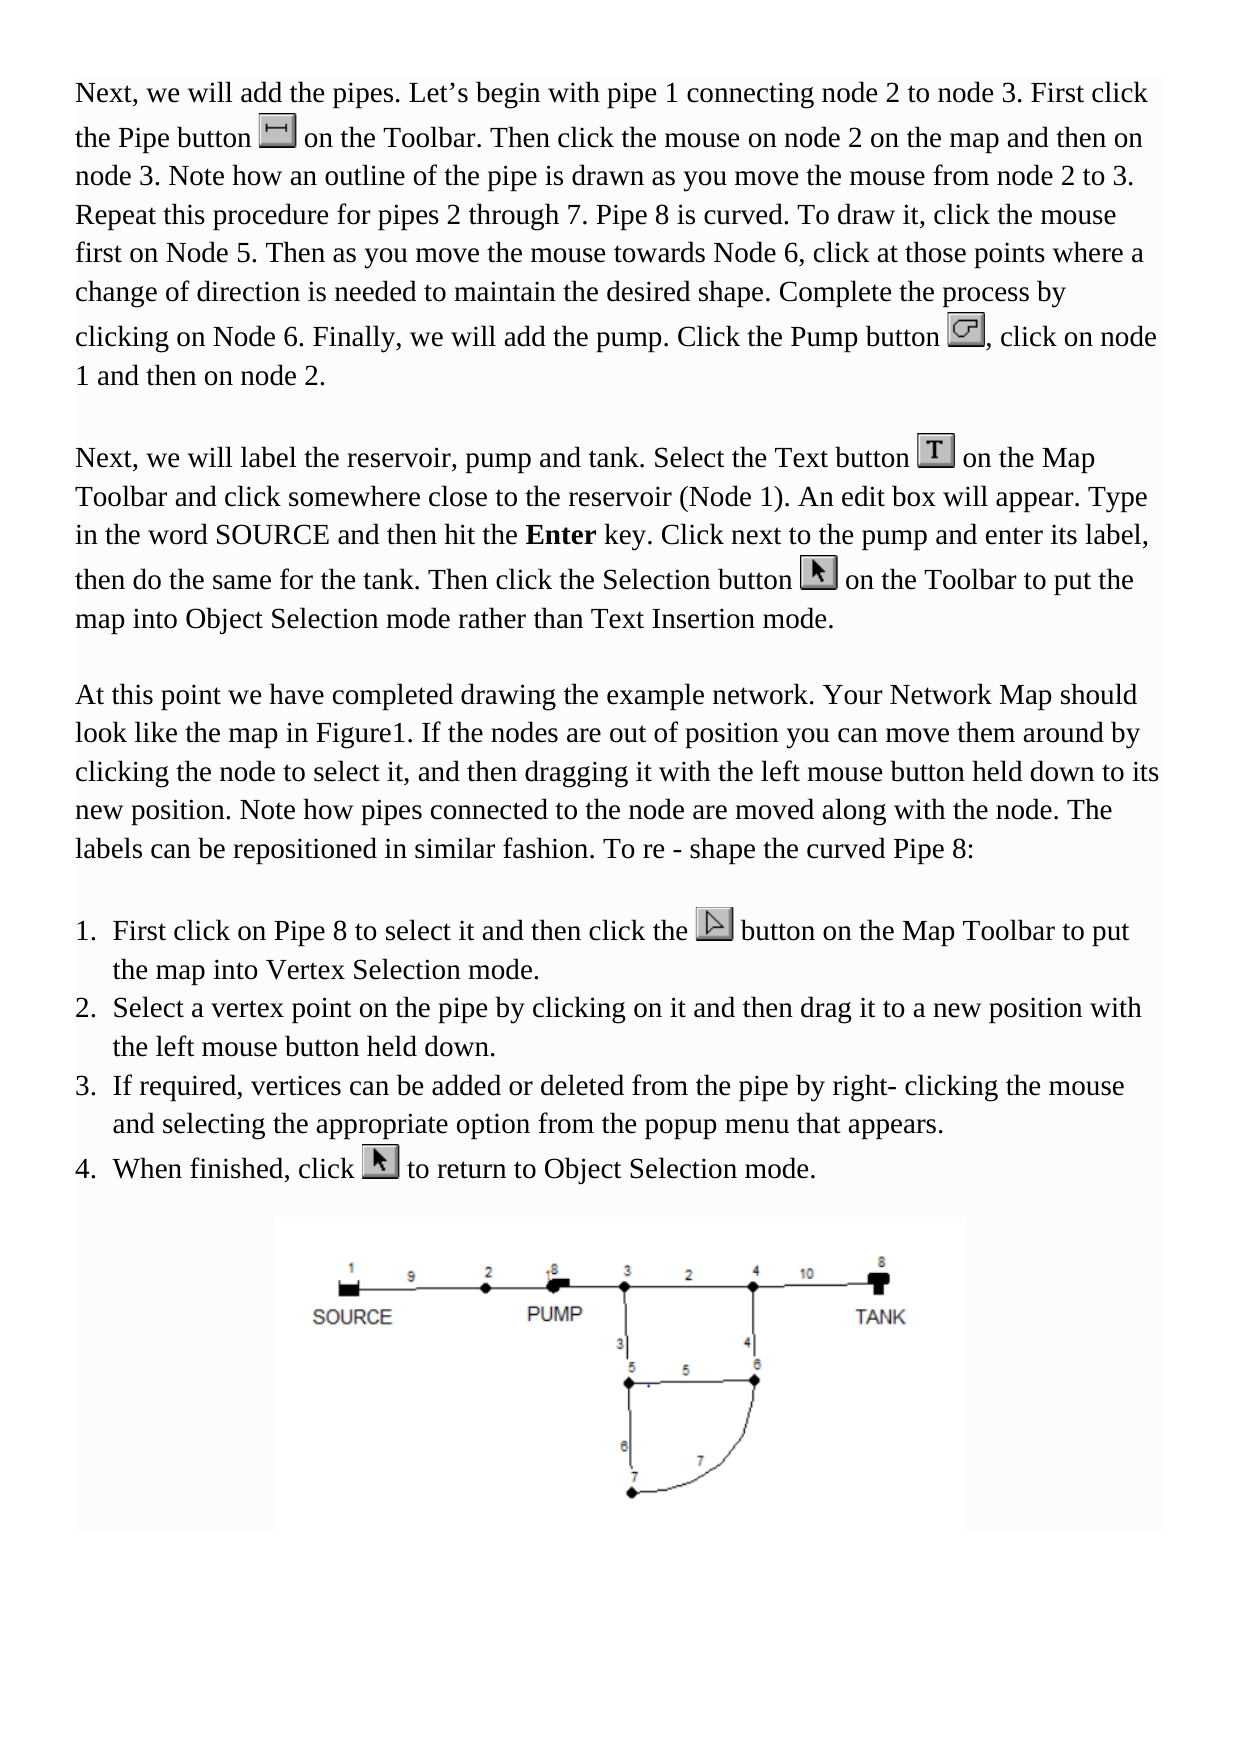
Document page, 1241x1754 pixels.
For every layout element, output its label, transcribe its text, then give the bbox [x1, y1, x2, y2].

text At this point we have completed drawing the example network. Your Network Map should look like the map in Figure1. If the nodes are out of position you can move them around by clicking the node to select it, and then dragging it with the left mouse button held down to its new position. Note how pipes connected to the node are moved along with the node. The labels can be repositioned in similar fashion. To re - shape the curved Pipe 8: [75, 677, 1165, 864]
list Select a vertex point on the pipe by clicking on it and then drag it to a new position with the left mouse button held down. [75, 991, 1165, 1063]
picture [275, 1218, 966, 1533]
picture [362, 1144, 400, 1179]
list First click on Pipe 8 to select it and then click the button on the Map Toolbar to put the map into Vertex Selection mode. [75, 907, 1165, 986]
picture [695, 907, 734, 941]
list When finished, click to return to Object Selection mode. [75, 1145, 1165, 1185]
picture [258, 113, 297, 148]
text Next, we will add the pipes. Let’s begin with pipe 1 connecting node 2 to node 3. First click the Pipe button on the Toolbar. Then click the mouse on node 2 on the map and then on node 3. Note how an outline of the pipe is drawn as you move the mouse from node 2 to 3. Repeat this procedure for pipes 2 through 7. Pipe 8 is curved. To draw it, click the mouse first on Node 5. Then as you move the mouse towards Node 6, click at those points where a change of direction is needed to maintain the desired shape. Complete the process by clicking on Node 6. Finally, we will add the pump. Click the Pump button , click on node 1 and then on node 2. [75, 75, 1165, 391]
text Next, we will label the reservoir, pump and tank. Select the Text button on the Map Toolbar and click somewhere close to the reservoir (Node 1). An edit box will appear. Type in the word SOURCE and then hit the Enter key. Click next to the pump and enter its label, then do the same for the tank. Then click the Selection button on the Toolbar to put the map into Object Selection mode rather than Text Insertion mode. [75, 434, 1165, 634]
list If required, vertices can be added or deleted from the pipe by right- clicking the mouse and selecting the appropriate option from the popup menu that appears. [75, 1068, 1165, 1140]
picture [947, 312, 985, 347]
picture [917, 433, 955, 468]
picture [800, 555, 838, 590]
